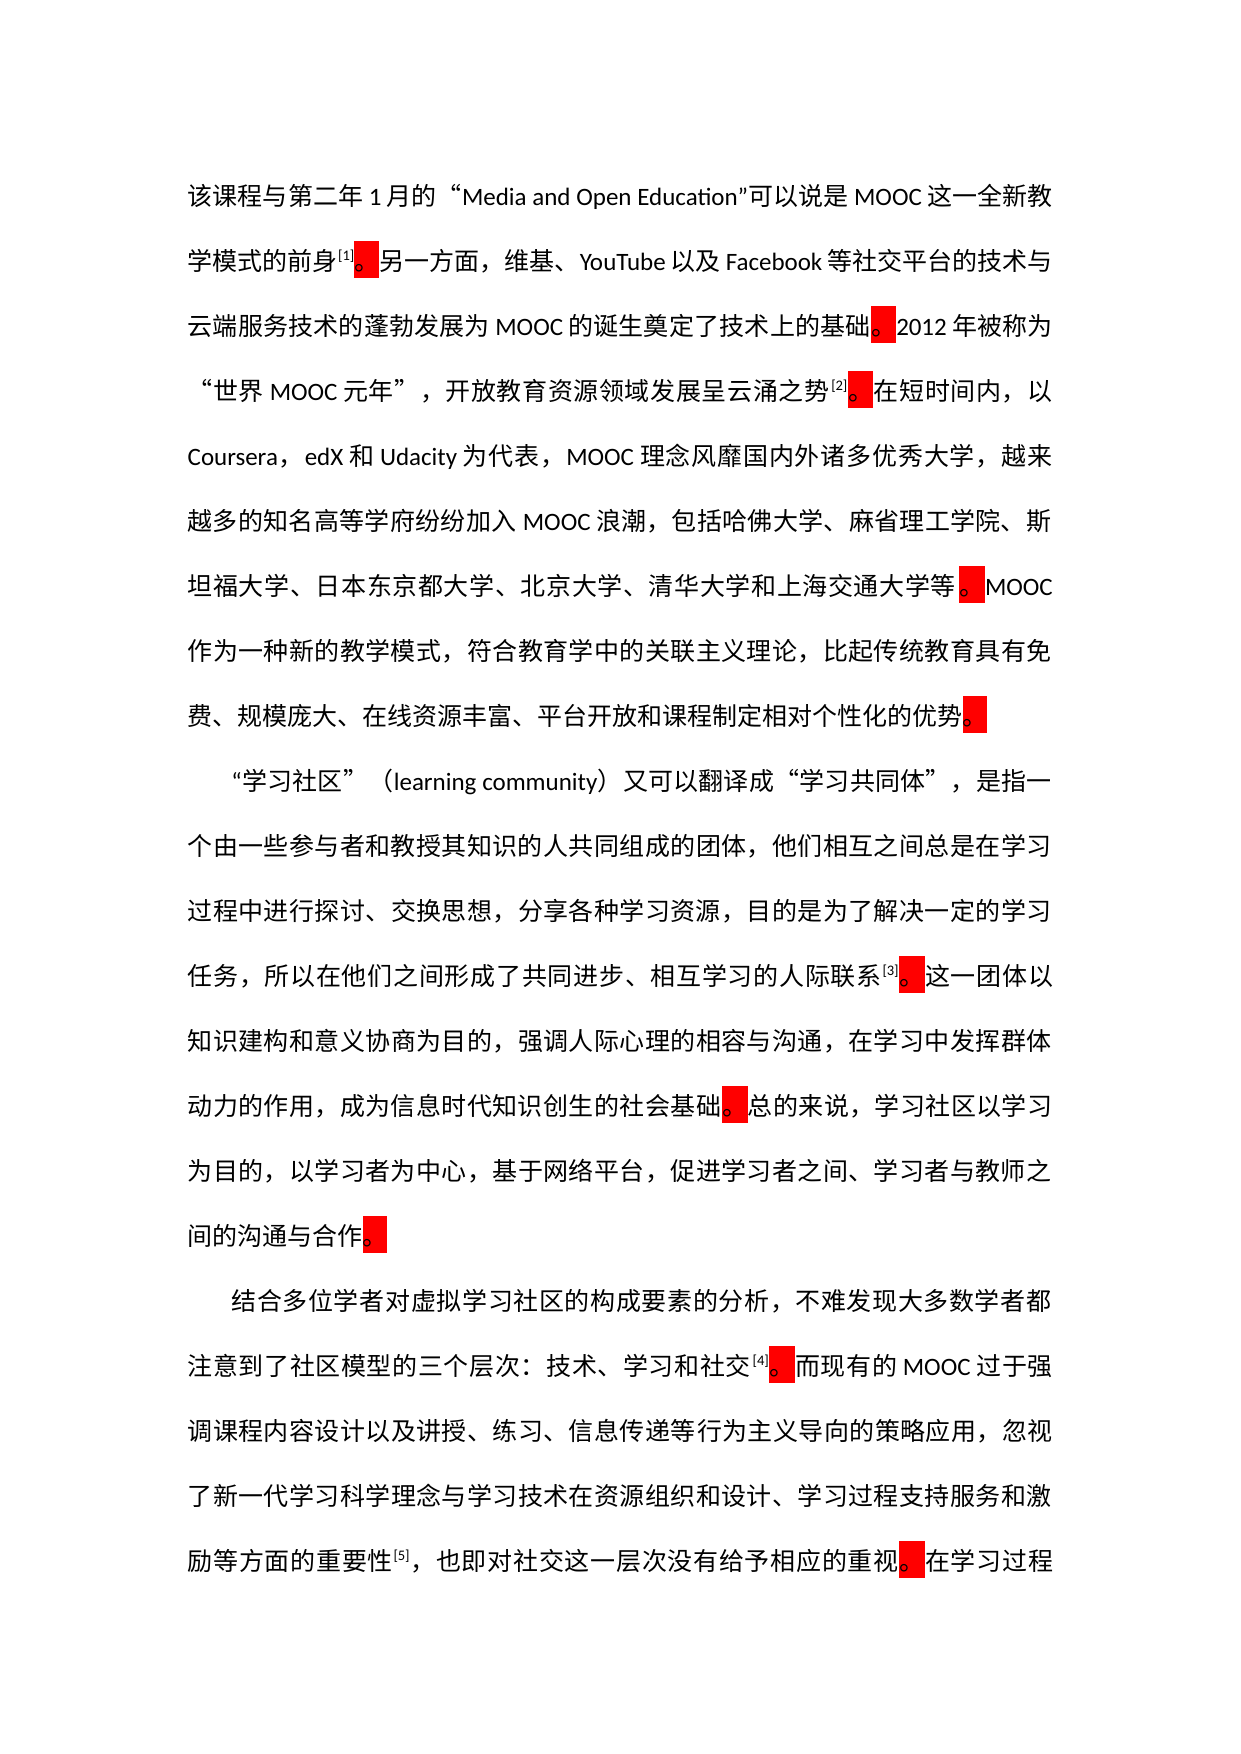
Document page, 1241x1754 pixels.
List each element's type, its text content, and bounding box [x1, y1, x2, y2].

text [187, 1267, 1053, 1592]
text “学习社区”（learning community）又可以翻译成“学习共同体”，是指一个由一些参与者和教授其知识的人共同组成的团体，他们相互之间总是在学习过程中进行探讨、交换思想，分享各种学习资源，目的是为了解决一定的学习任务，所以在他们之间形成了共同进步、相互学习的人际联系[3]。这一团体以知识建构和意义协商为目的，强调人际心理的相容与沟通，在学习中发挥群体动力的作用，成为信息时代知识创生的社会基础。总的来说，学习社区以学习为目的，以学习者为中心，基于网络平台，促进学习者之间、学习者与教师之间的沟通与合作。 [187, 747, 1053, 1267]
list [187, 162, 1053, 747]
